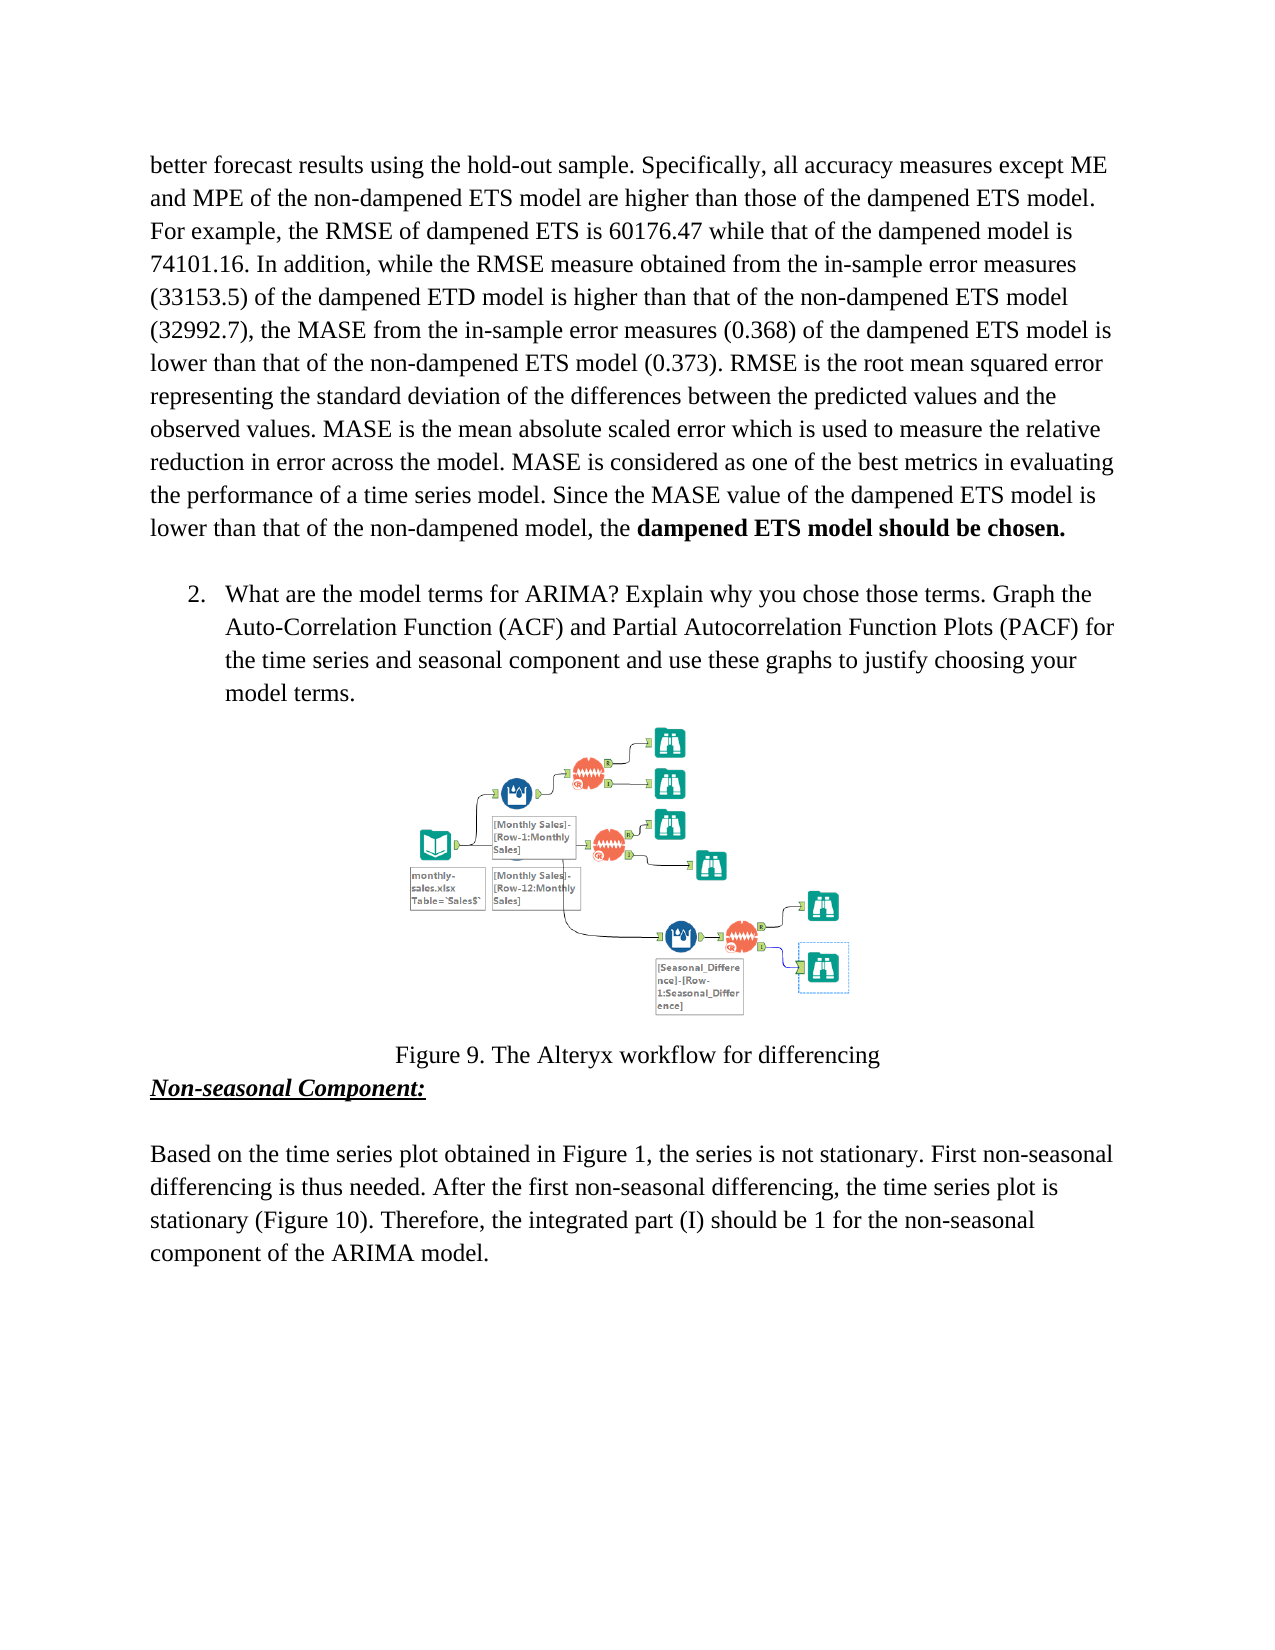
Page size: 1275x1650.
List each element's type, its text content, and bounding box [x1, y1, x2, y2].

text Figure 9. The Alteryx workflow for differencing [150, 1040, 1125, 1069]
text Non-seasonal Component: [150, 1073, 1125, 1102]
list What are the model terms for ARIMA? Explain why you chose those terms. Graph the Auto-Correlation Function (ACF) and Partial Autocorrelation Function Plots (PACF) for the time series and seasonal component and use these graphs to justify choosing your model terms. [187, 579, 1125, 707]
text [150, 150, 1125, 212]
text For example, the RMSE of dampened ETS is 60176.47 while that of the dampened model is 74101.16. In addition, while the RMSE measure obtained from the in-sample error measures (33153.5) of the dampened ETD model is higher than that of the non-dampened ETS model (32992.7), the MASE from the in-sample error measures (0.368) of the dampened ETS model is lower than that of the non-dampened ETS model (0.373). RMSE is the root mean squared error representing the standard deviation of the differences between the predicted values and the observed values. MASE is the mean absolute scaled error which is used to measure the relative reduction in error across the model. MASE is considered as one of the best metrics in evaluating the performance of a time series model. Since the MASE value of the dampened ETS model is lower than that of the non-dampened model, the dampened ETS model should be chosen. [150, 216, 1125, 542]
text Based on the time series plot obtained in Figure 1, the series is not stationary. First non-seasonal differencing is thus needed. After the first non-seasonal differencing, the time series plot is stationary (Figure 10). Therefore, the integrated part (I) should be 1 for the non-seasonal component of the ARIMA model. [150, 1139, 1125, 1267]
picture [376, 711, 899, 1037]
